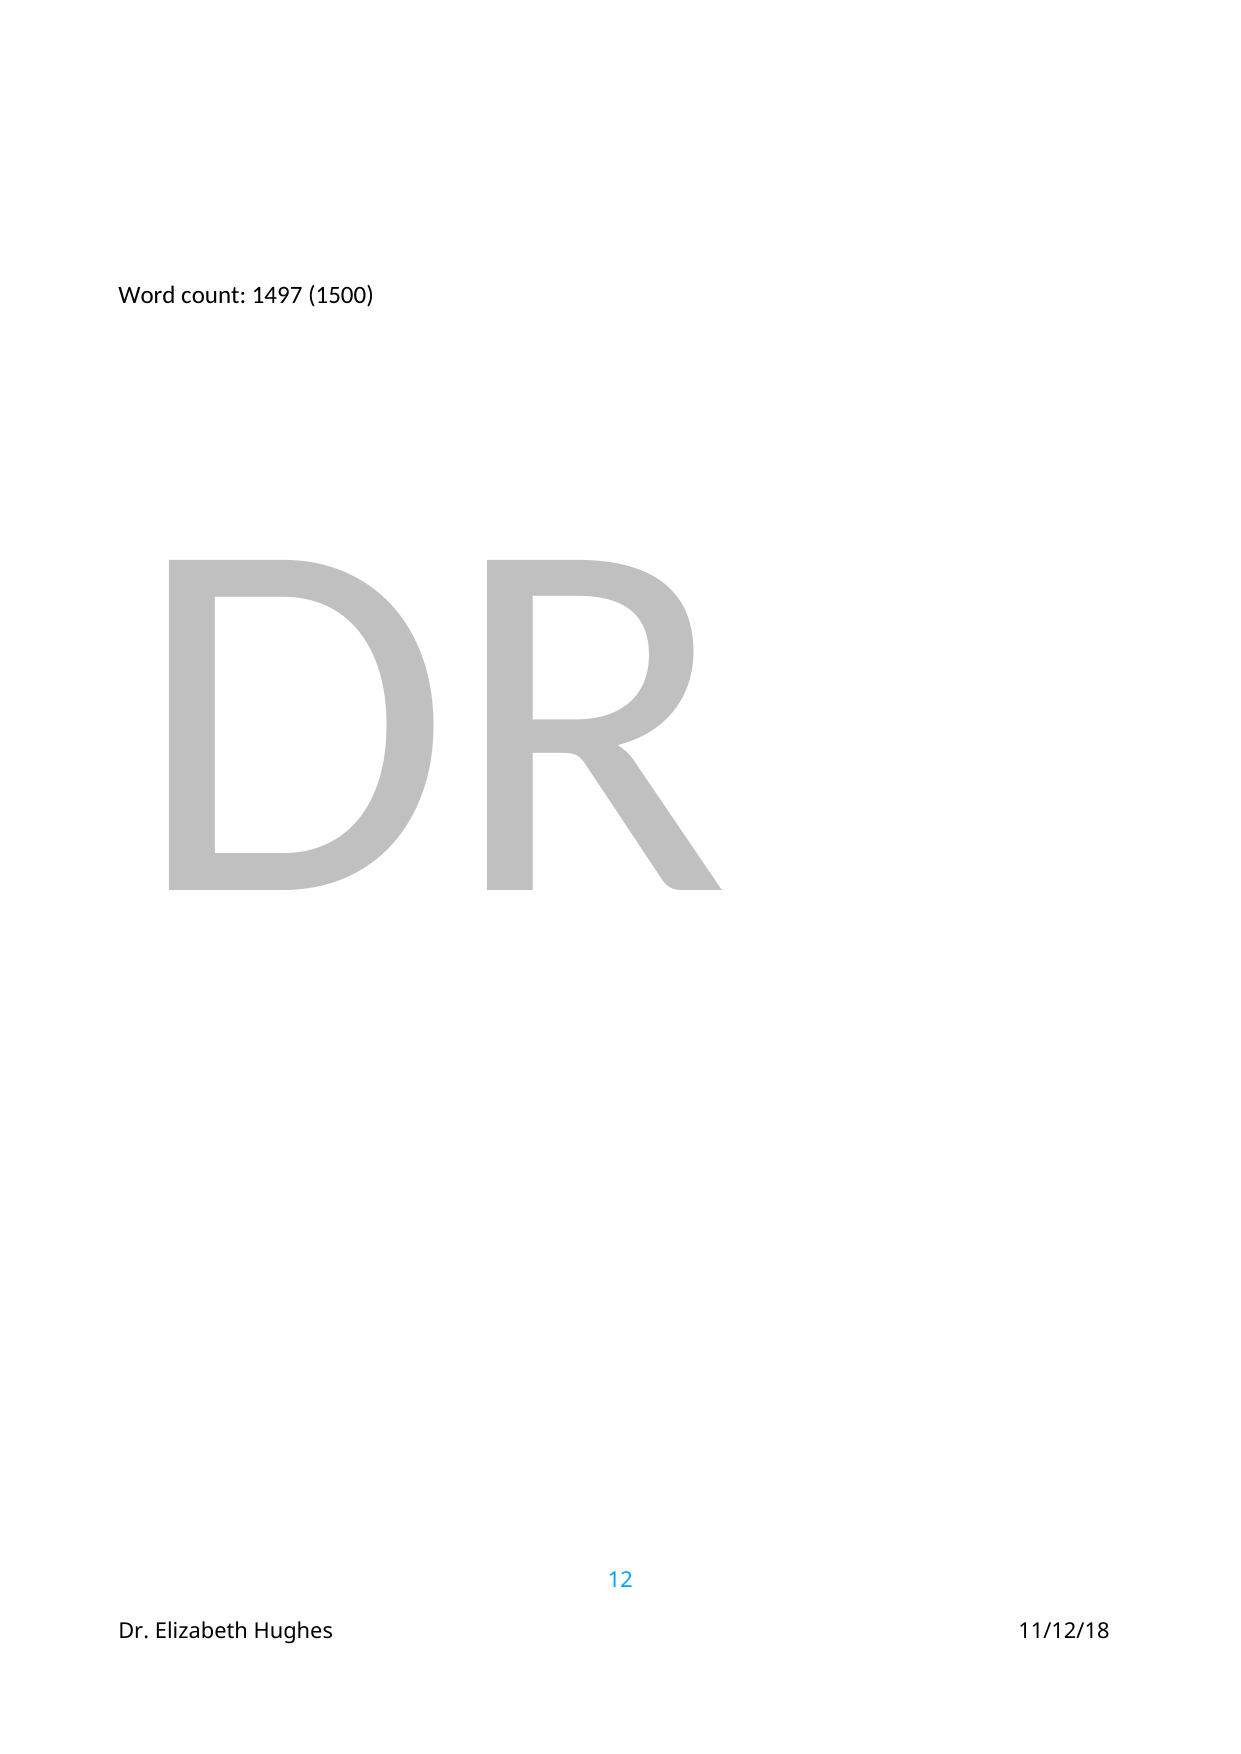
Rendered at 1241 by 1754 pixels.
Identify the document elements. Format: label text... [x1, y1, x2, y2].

text Word count: 1497 (1500) [118, 279, 1122, 309]
